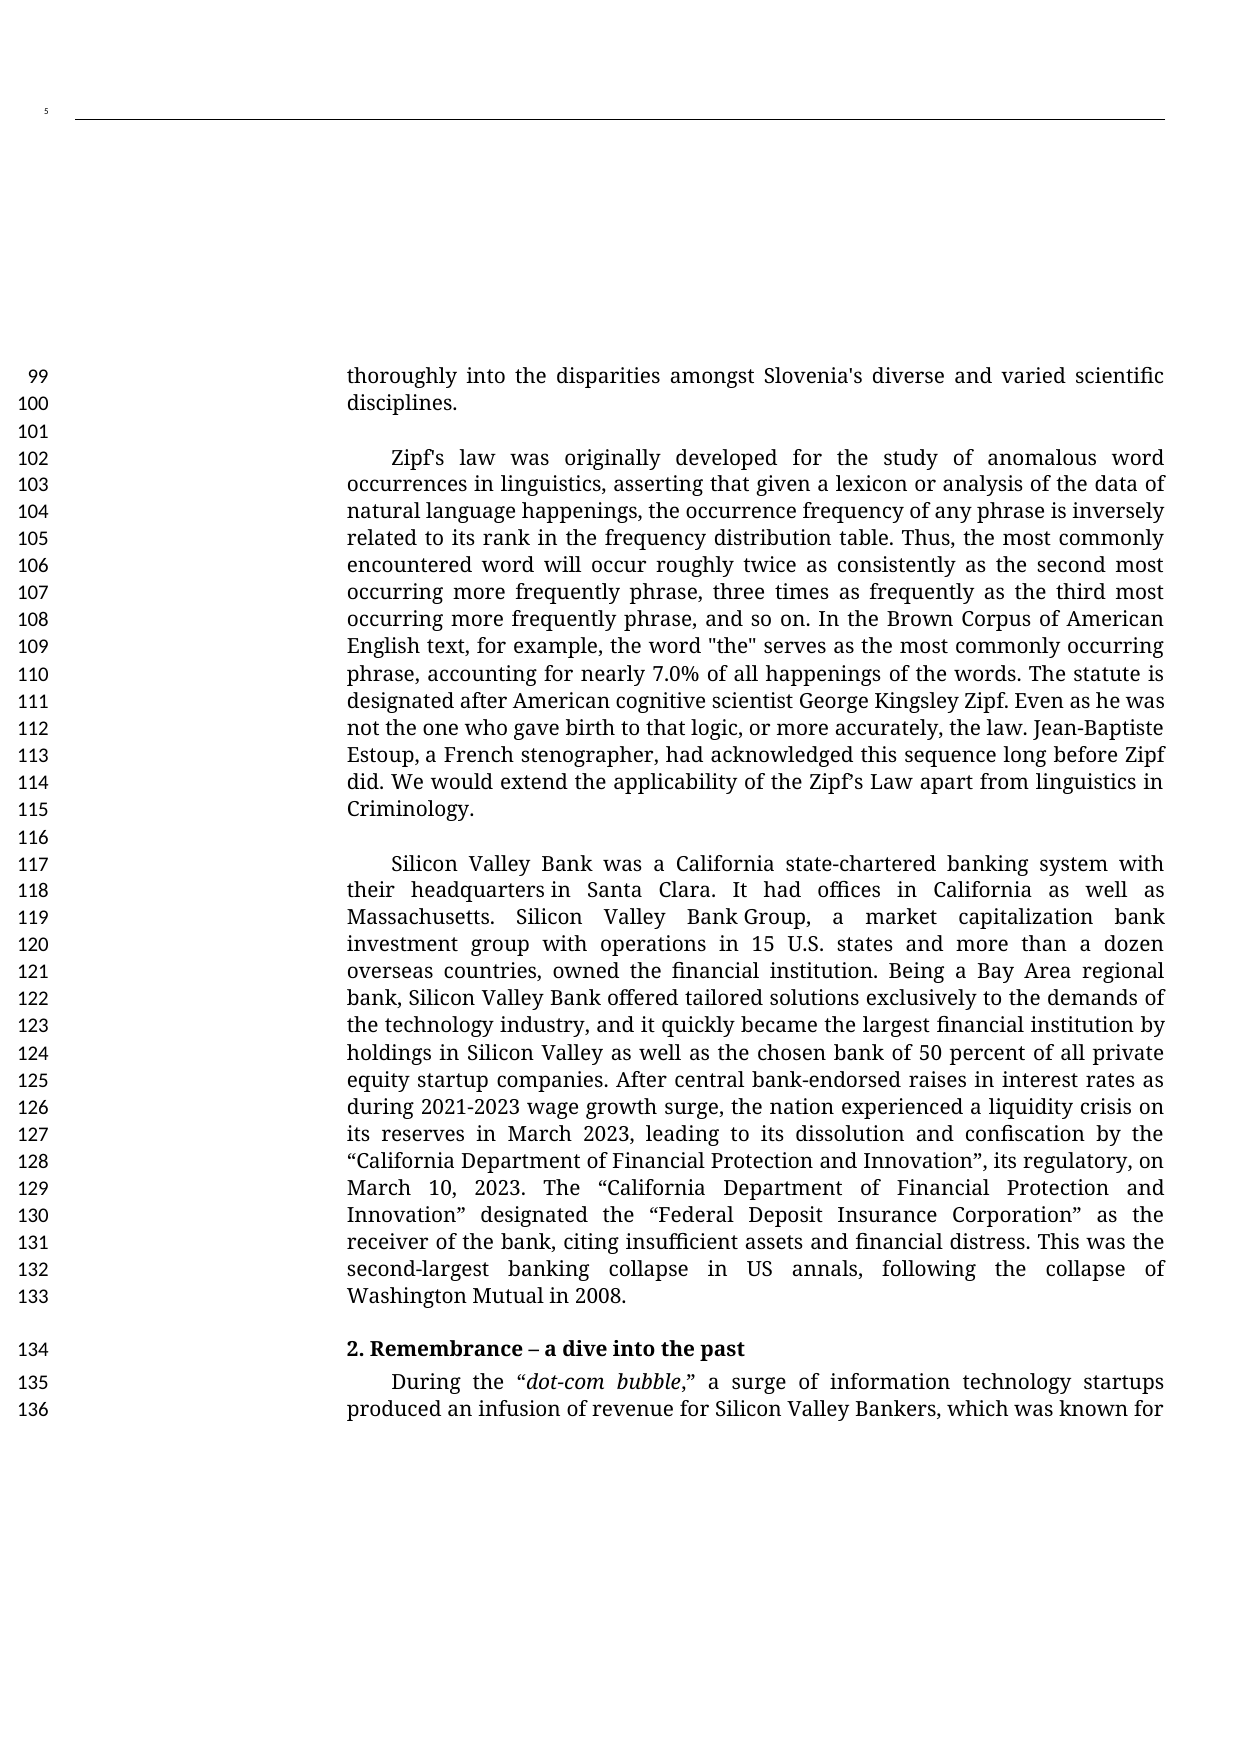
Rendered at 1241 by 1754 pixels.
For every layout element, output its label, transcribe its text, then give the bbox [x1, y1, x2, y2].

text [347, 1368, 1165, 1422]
text Silicon Valley Bank was a California state-chartered banking system with their headquarters in Santa Clara. It had offices in California as well as Massachusetts. Silicon Valley Bank Group, a market capitalization bank investment group with operations in 15 U.S. states and more than a dozen overseas countries, owned the financial institution. Being a Bay Area regional bank, Silicon Valley Bank offered tailored solutions exclusively to the demands of the technology industry, and it quickly became the largest financial institution by holdings in Silicon Valley as well as the chosen bank of 50 percent of all private equity startup companies. After central bank-endorsed raises in interest rates as during 2021-2023 wage growth surge, the nation experienced a liquidity crisis on its reserves in March 2023, leading to its dissolution and confiscation by the “California Department of Financial Protection and Innovation”, its regulatory, on March 10, 2023. The “California Department of Financial Protection and Innovation” designated the “Federal Deposit Insurance Corporation” as the receiver of the bank, citing insufficient assets and financial distress. This was the second-largest banking collapse in US annals, following the collapse of Washington Mutual in 2008. [347, 849, 1165, 1310]
subtitle 2. Remembrance – a dive into the past [347, 1335, 1165, 1362]
text Zipf's law was originally developed for the study of anomalous word occurrences in linguistics, asserting that given a lexicon or analysis of the data of natural language happenings, the occurrence frequency of any phrase is inversely related to its rank in the frequency distribution table. Thus, the most commonly encountered word will occur roughly twice as consistently as the second most occurring more frequently phrase, three times as frequently as the third most occurring more frequently phrase, and so on. In the Brown Corpus of American English text, for example, the word "the" serves as the most commonly occurring phrase, accounting for nearly 7.0% of all happenings of the words. The statute is designated after American cognitive scientist George Kingsley Zipf. Even as he was not the one who gave birth to that logic, or more accurately, the law. Jean-Baptiste Estoup, a French stenographer, had acknowledged this sequence long before Zipf did. We would extend the applicability of the Zipf’s Law apart from linguistics in Criminology. [347, 443, 1165, 822]
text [347, 362, 1165, 416]
